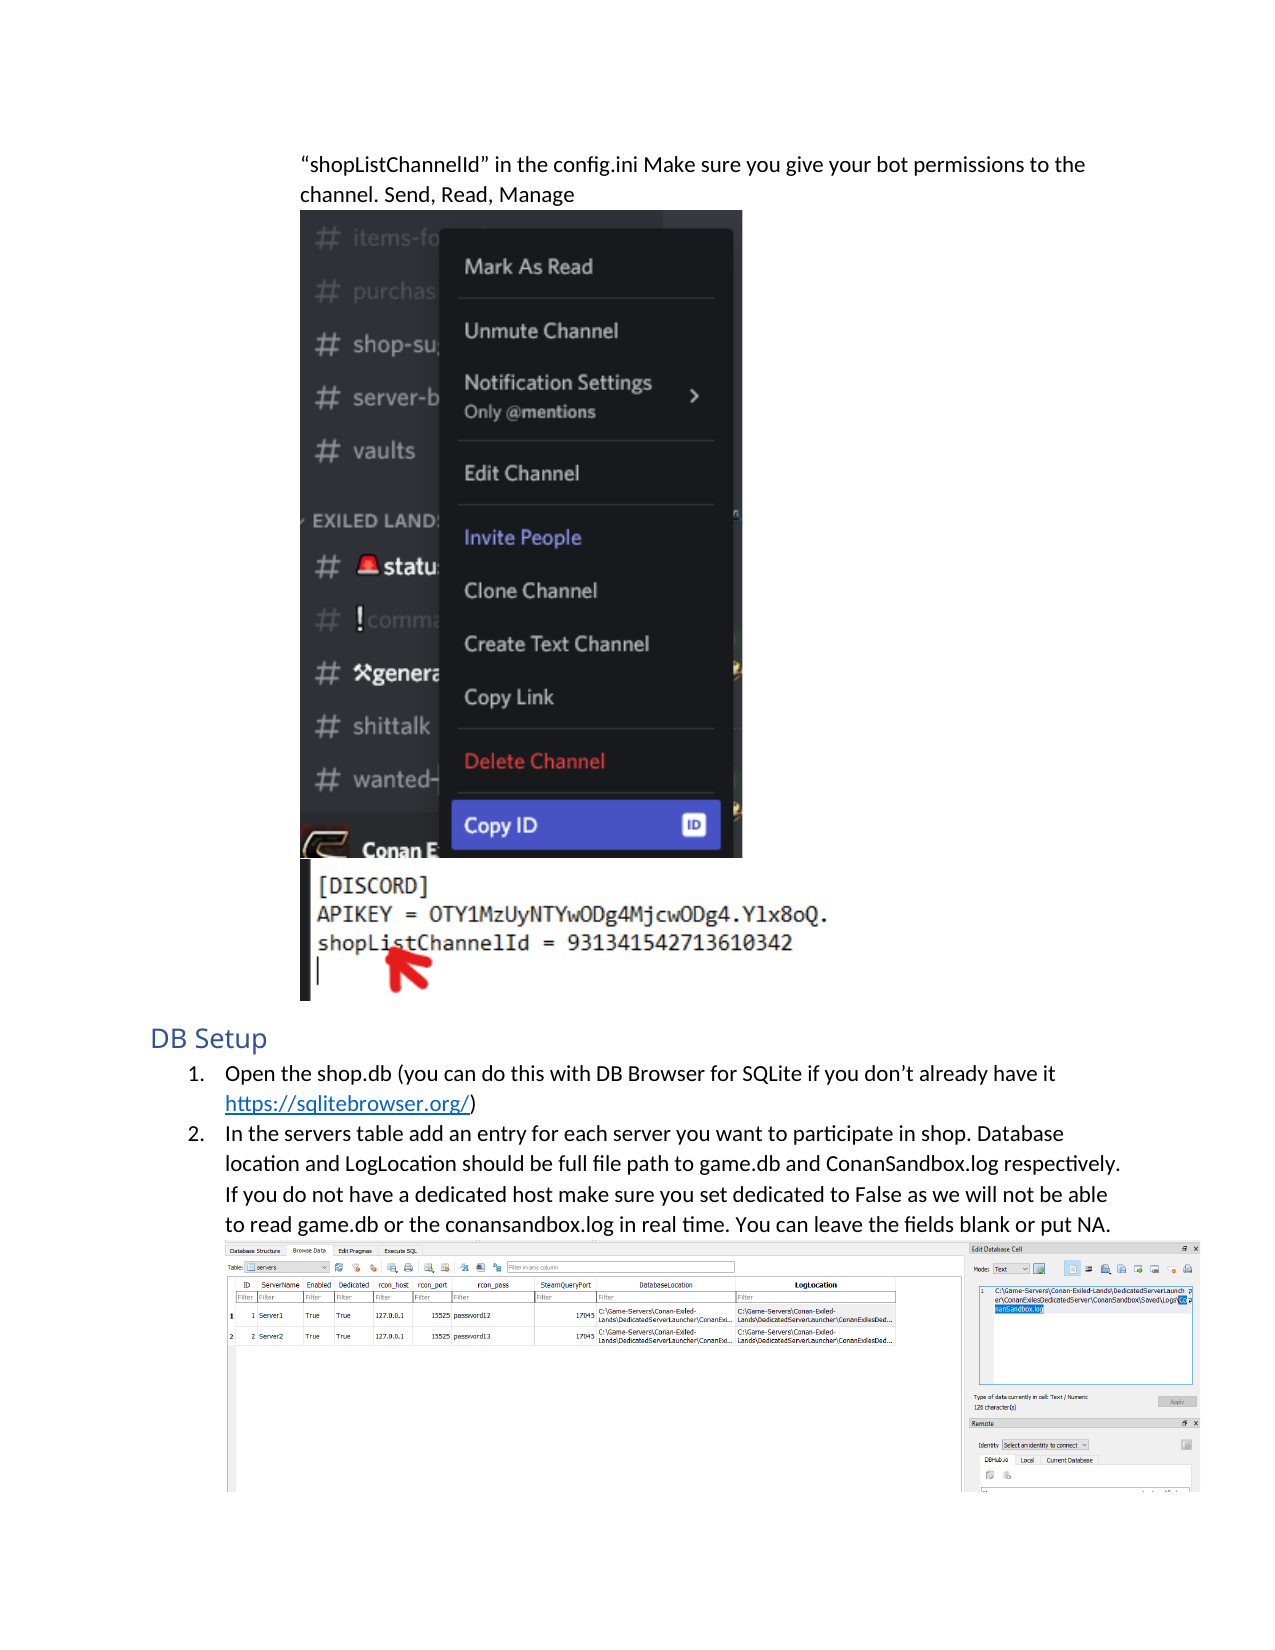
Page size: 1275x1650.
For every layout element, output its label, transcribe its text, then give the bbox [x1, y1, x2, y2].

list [262, 150, 1125, 1000]
subtitle DB Setup [150, 1019, 1125, 1056]
picture [300, 210, 743, 858]
list Open the shop.db (you can do this with DB Browser for SQLite if you don’t already have it https://sqlitebrowser.org/) [187, 1059, 1125, 1117]
picture [300, 859, 829, 1001]
picture [225, 1240, 1200, 1492]
